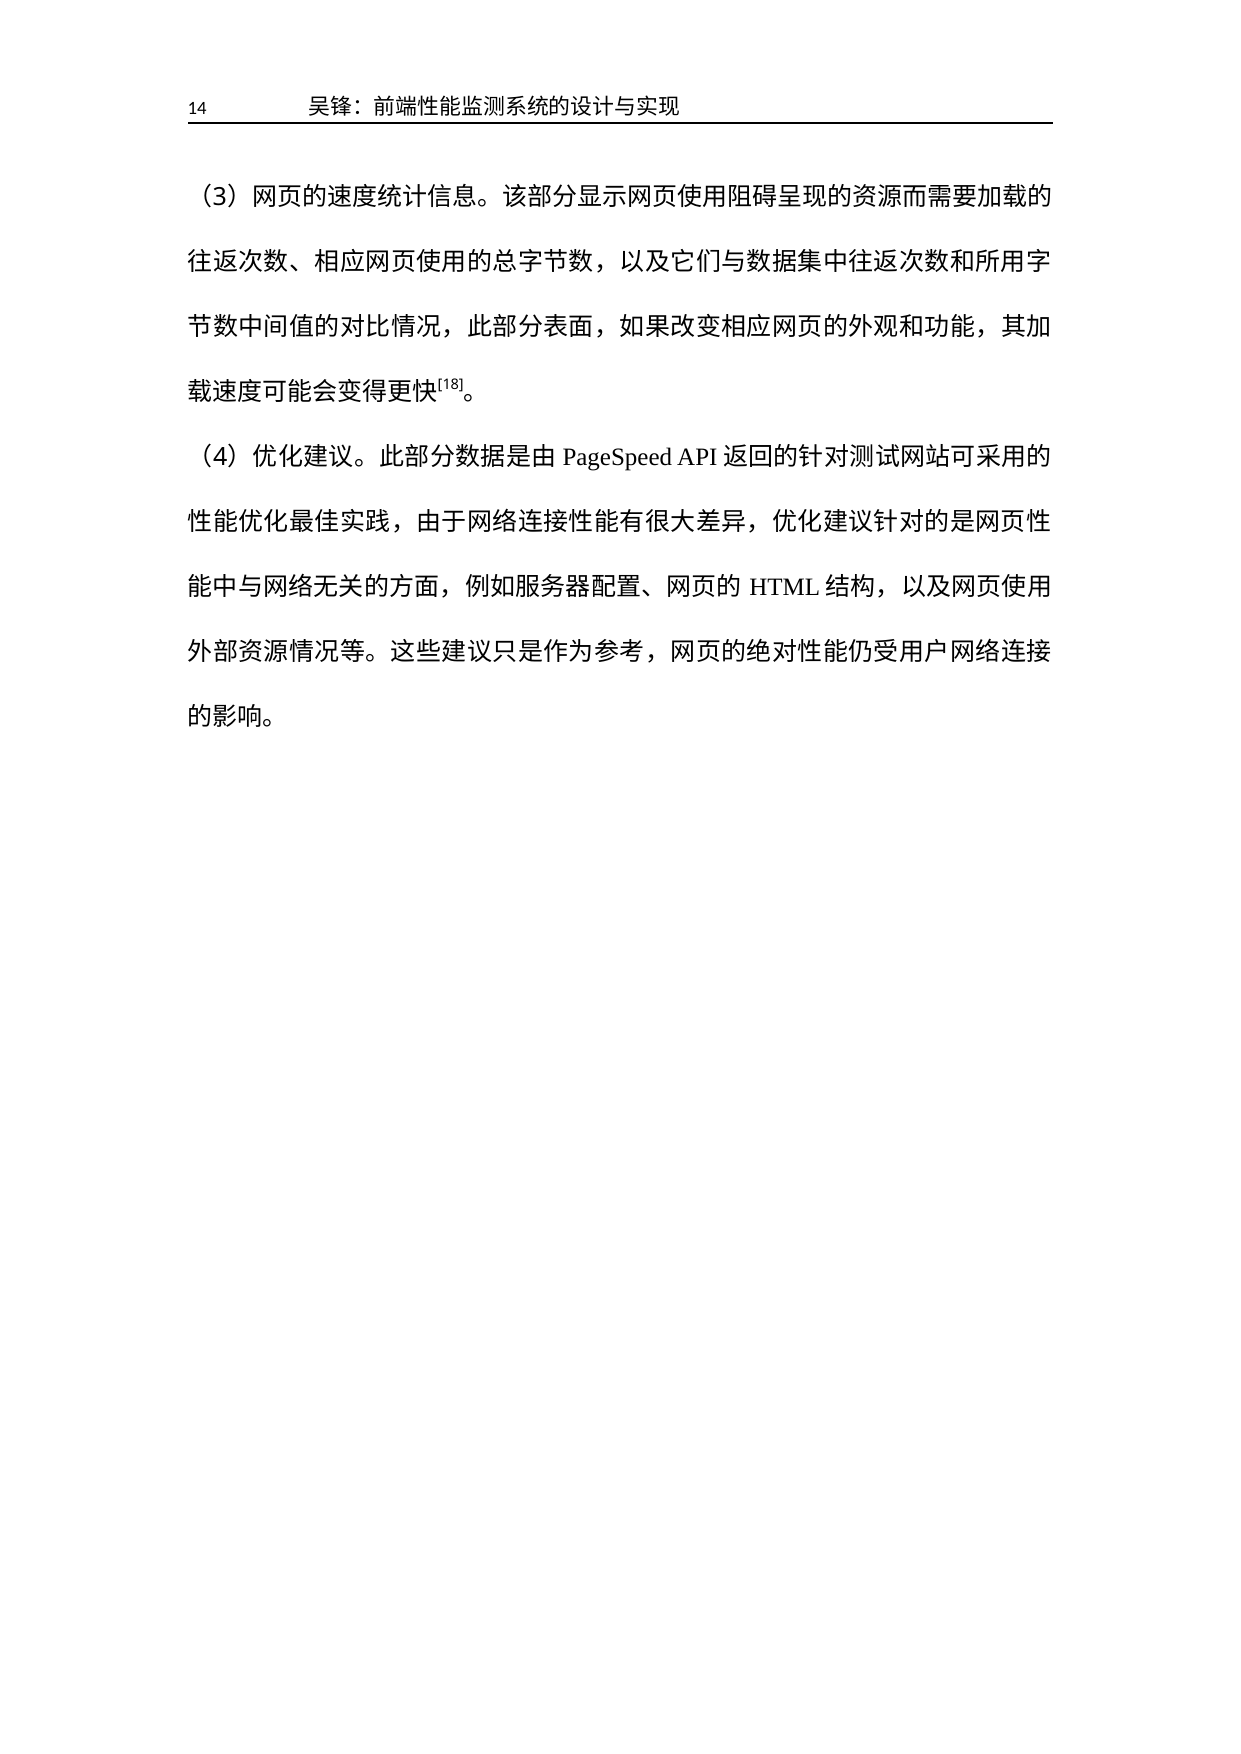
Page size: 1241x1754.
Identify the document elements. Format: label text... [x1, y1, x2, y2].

text （4）优化建议。此部分数据是由PageSpeed API返回的针对测试网站可采用的性能优化最佳实践，由于网络连接性能有很大差异，优化建议针对的是网页性能中与网络无关的方面，例如服务器配置、网页的HTML结构，以及网页使用外部资源情况等。这些建议只是作为参考，网页的绝对性能仍受用户网络连接的影响。 [187, 422, 1053, 747]
text （3）网页的速度统计信息。该部分显示网页使用阻碍呈现的资源而需要加载的往返次数、相应网页使用的总字节数，以及它们与数据集中往返次数和所用字节数中间值的对比情况，此部分表面，如果改变相应网页的外观和功能，其加载速度可能会变得更快[18]。 [187, 162, 1053, 422]
